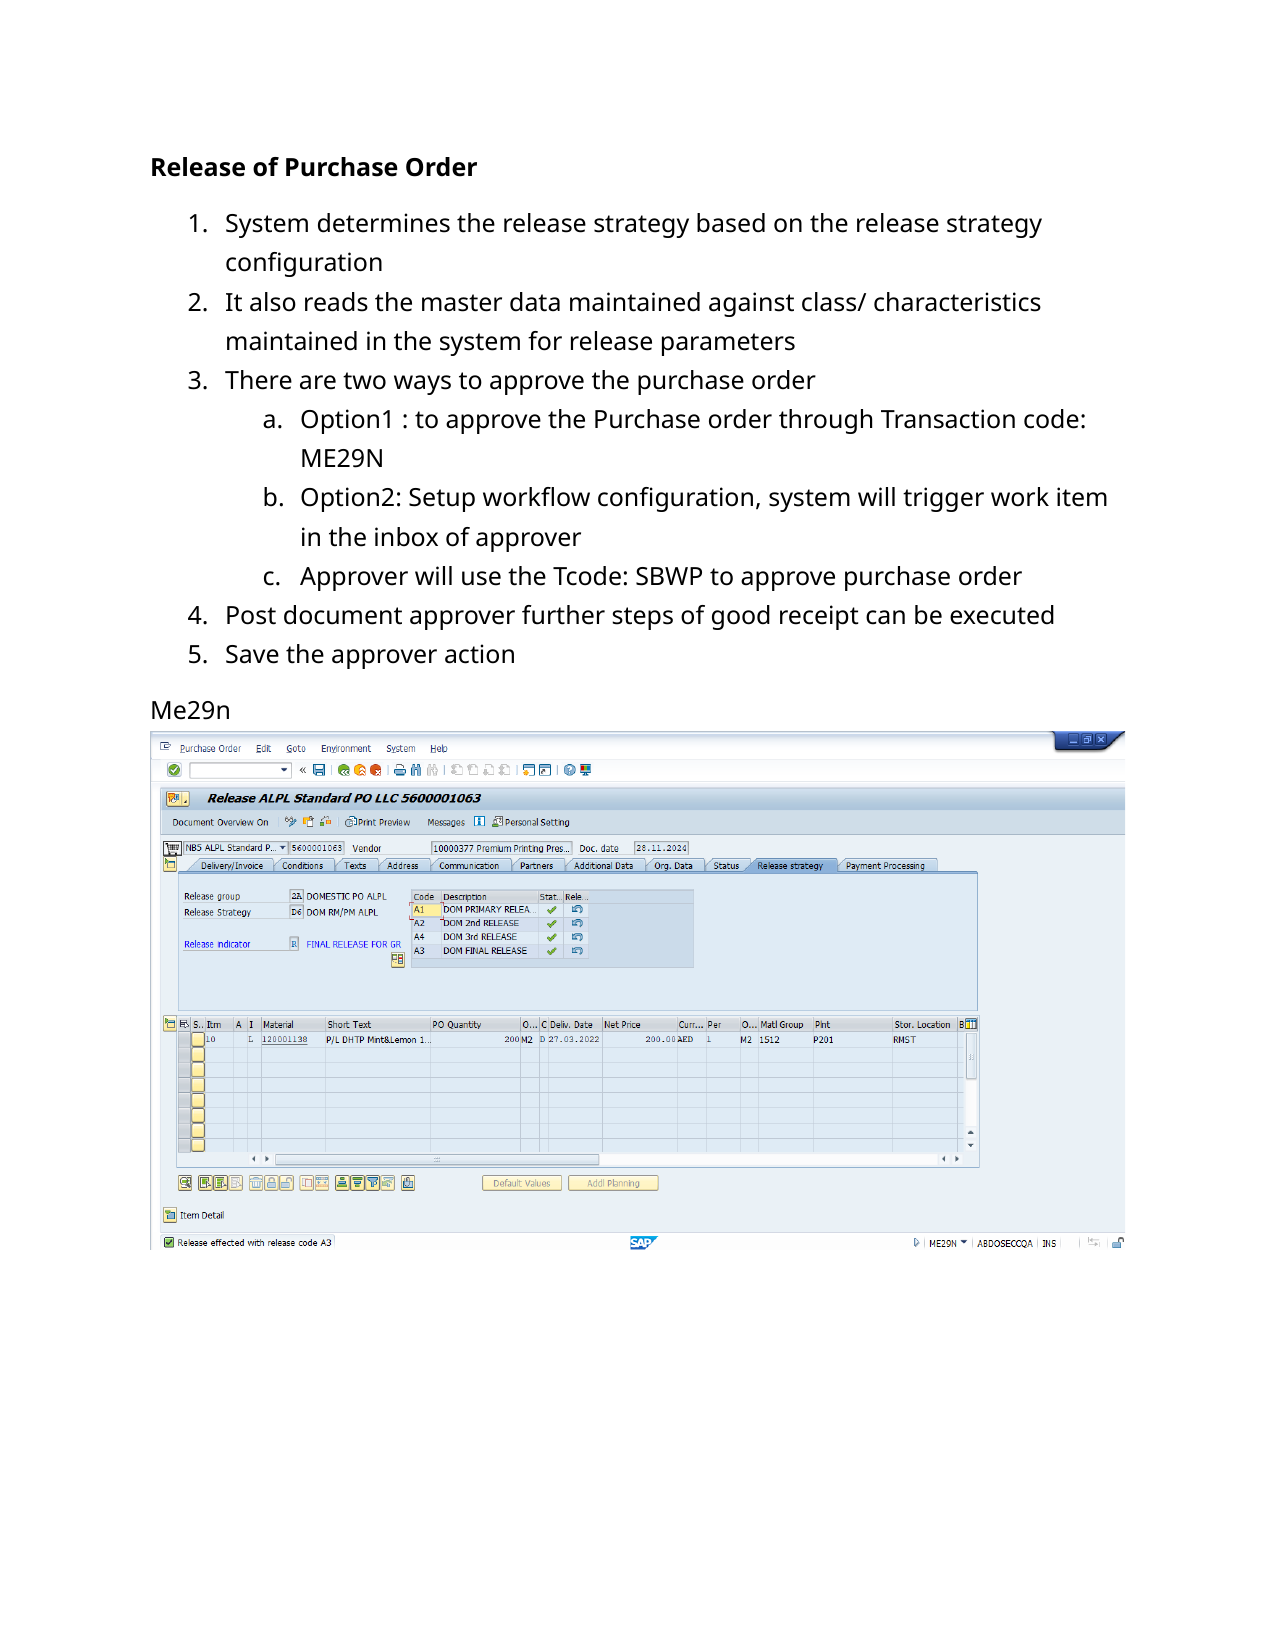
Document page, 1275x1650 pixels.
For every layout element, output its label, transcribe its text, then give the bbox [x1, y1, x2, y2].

picture [150, 731, 1125, 1250]
list Option1 : to approve the Purchase order through Transaction code: ME29N [262, 402, 1125, 475]
list Option2: Setup workflow configuration, system will trigger work item in the inbox of approver [262, 480, 1125, 553]
list Approver will use the Tcode: SBWP to approve purchase order [262, 558, 1125, 592]
list System determines the release strategy based on the release strategy configuration [187, 206, 1125, 279]
list It also reads the master data maintained against class/ characteristics maintained in the system for release parameters [187, 284, 1125, 357]
text Release of Purchase Order [150, 150, 1125, 184]
list Post document approver further steps of good receipt can be executed [187, 597, 1125, 632]
list There are two ways to approve the purchase order [187, 362, 1125, 397]
list Save the approver action [187, 637, 1125, 671]
text Me29n [150, 692, 1125, 731]
